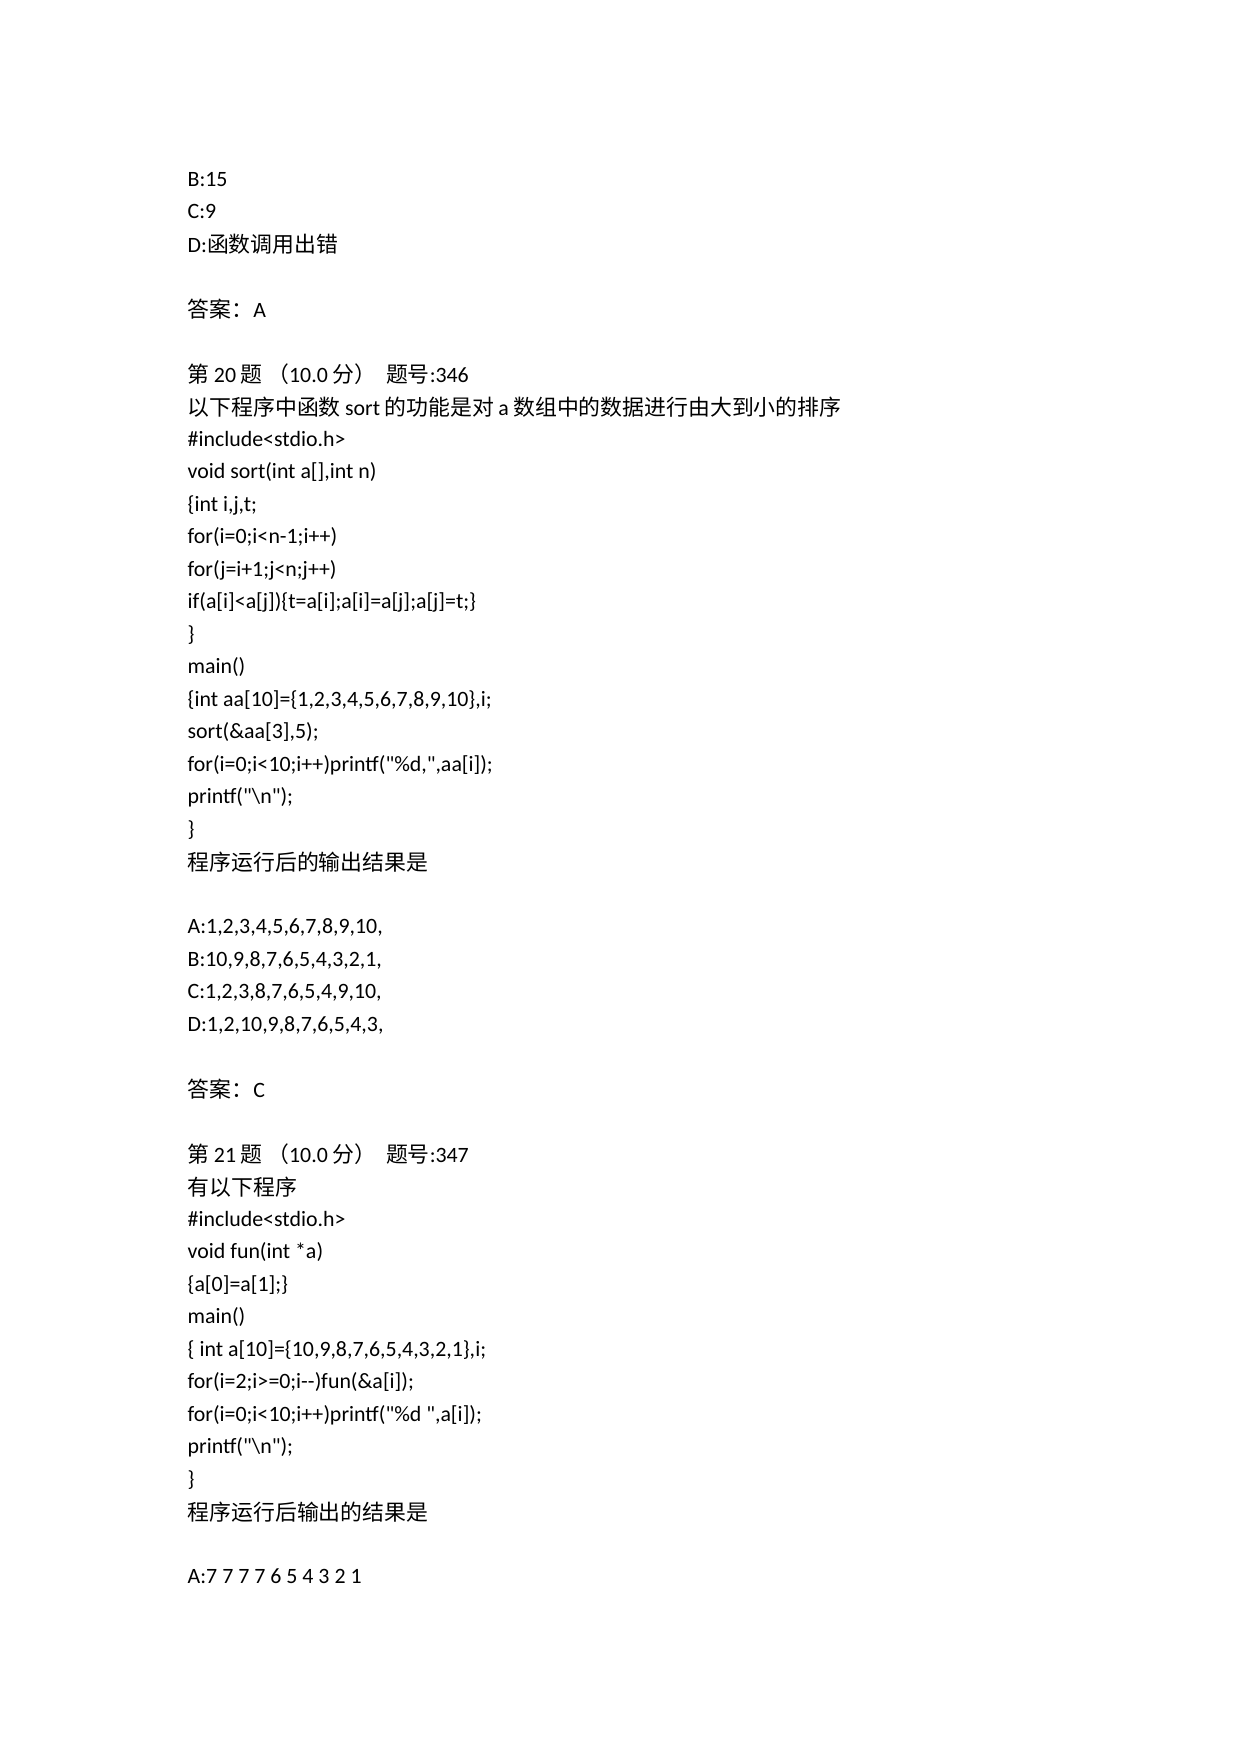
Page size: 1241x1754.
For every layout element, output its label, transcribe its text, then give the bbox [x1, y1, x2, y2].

text 第21题 （10.0分） 题号:347 [187, 1137, 1053, 1169]
text B:15 [187, 162, 1053, 194]
text } [187, 812, 1053, 844]
text for(j=i+1;j<n;j++) [187, 552, 1053, 584]
text 程序运行后的输出结果是 [187, 844, 1053, 877]
text 答案：A [187, 292, 1053, 324]
text for(i=0;i<10;i++)printf("%d,",aa[i]); [187, 747, 1053, 779]
text void fun(int *a) [187, 1234, 1053, 1267]
text main() [187, 649, 1053, 682]
text for(i=0;i<n-1;i++) [187, 519, 1053, 552]
text if(a[i]<a[j]){t=a[i];a[i]=a[j];a[j]=t;} [187, 584, 1053, 617]
text C:1,2,3,8,7,6,5,4,9,10, [187, 974, 1053, 1007]
text sort(&aa[3],5); [187, 714, 1053, 747]
text { int a[10]={10,9,8,7,6,5,4,3,2,1},i; [187, 1332, 1053, 1364]
text D:1,2,10,9,8,7,6,5,4,3, [187, 1007, 1053, 1039]
text for(i=0;i<10;i++)printf("%d ",a[i]); [187, 1397, 1053, 1429]
text printf("\n"); [187, 779, 1053, 812]
text C:9 [187, 194, 1053, 227]
text main() [187, 1299, 1053, 1332]
text #include<stdio.h> [187, 1202, 1053, 1234]
text 第20题 （10.0分） 题号:346 [187, 357, 1053, 389]
text {int aa[10]={1,2,3,4,5,6,7,8,9,10},i; [187, 682, 1053, 714]
text {int i,j,t; [187, 487, 1053, 519]
text A:1,2,3,4,5,6,7,8,9,10, [187, 909, 1053, 942]
text } [187, 617, 1053, 649]
text 以下程序中函数sort的功能是对a数组中的数据进行由大到小的排序 [187, 389, 1053, 422]
text 有以下程序 [187, 1169, 1053, 1202]
text 答案：C [187, 1072, 1053, 1104]
text } [187, 1462, 1053, 1494]
text void sort(int a[],int n) [187, 454, 1053, 487]
text A:7 7 7 7 6 5 4 3 2 1 [187, 1559, 1053, 1592]
text for(i=2;i>=0;i--)fun(&a[i]); [187, 1364, 1053, 1397]
text {a[0]=a[1];} [187, 1267, 1053, 1299]
text D:函数调用出错 [187, 227, 1053, 259]
text 程序运行后输出的结果是 [187, 1494, 1053, 1527]
text B:10,9,8,7,6,5,4,3,2,1, [187, 942, 1053, 974]
text #include<stdio.h> [187, 422, 1053, 454]
text printf("\n"); [187, 1429, 1053, 1462]
